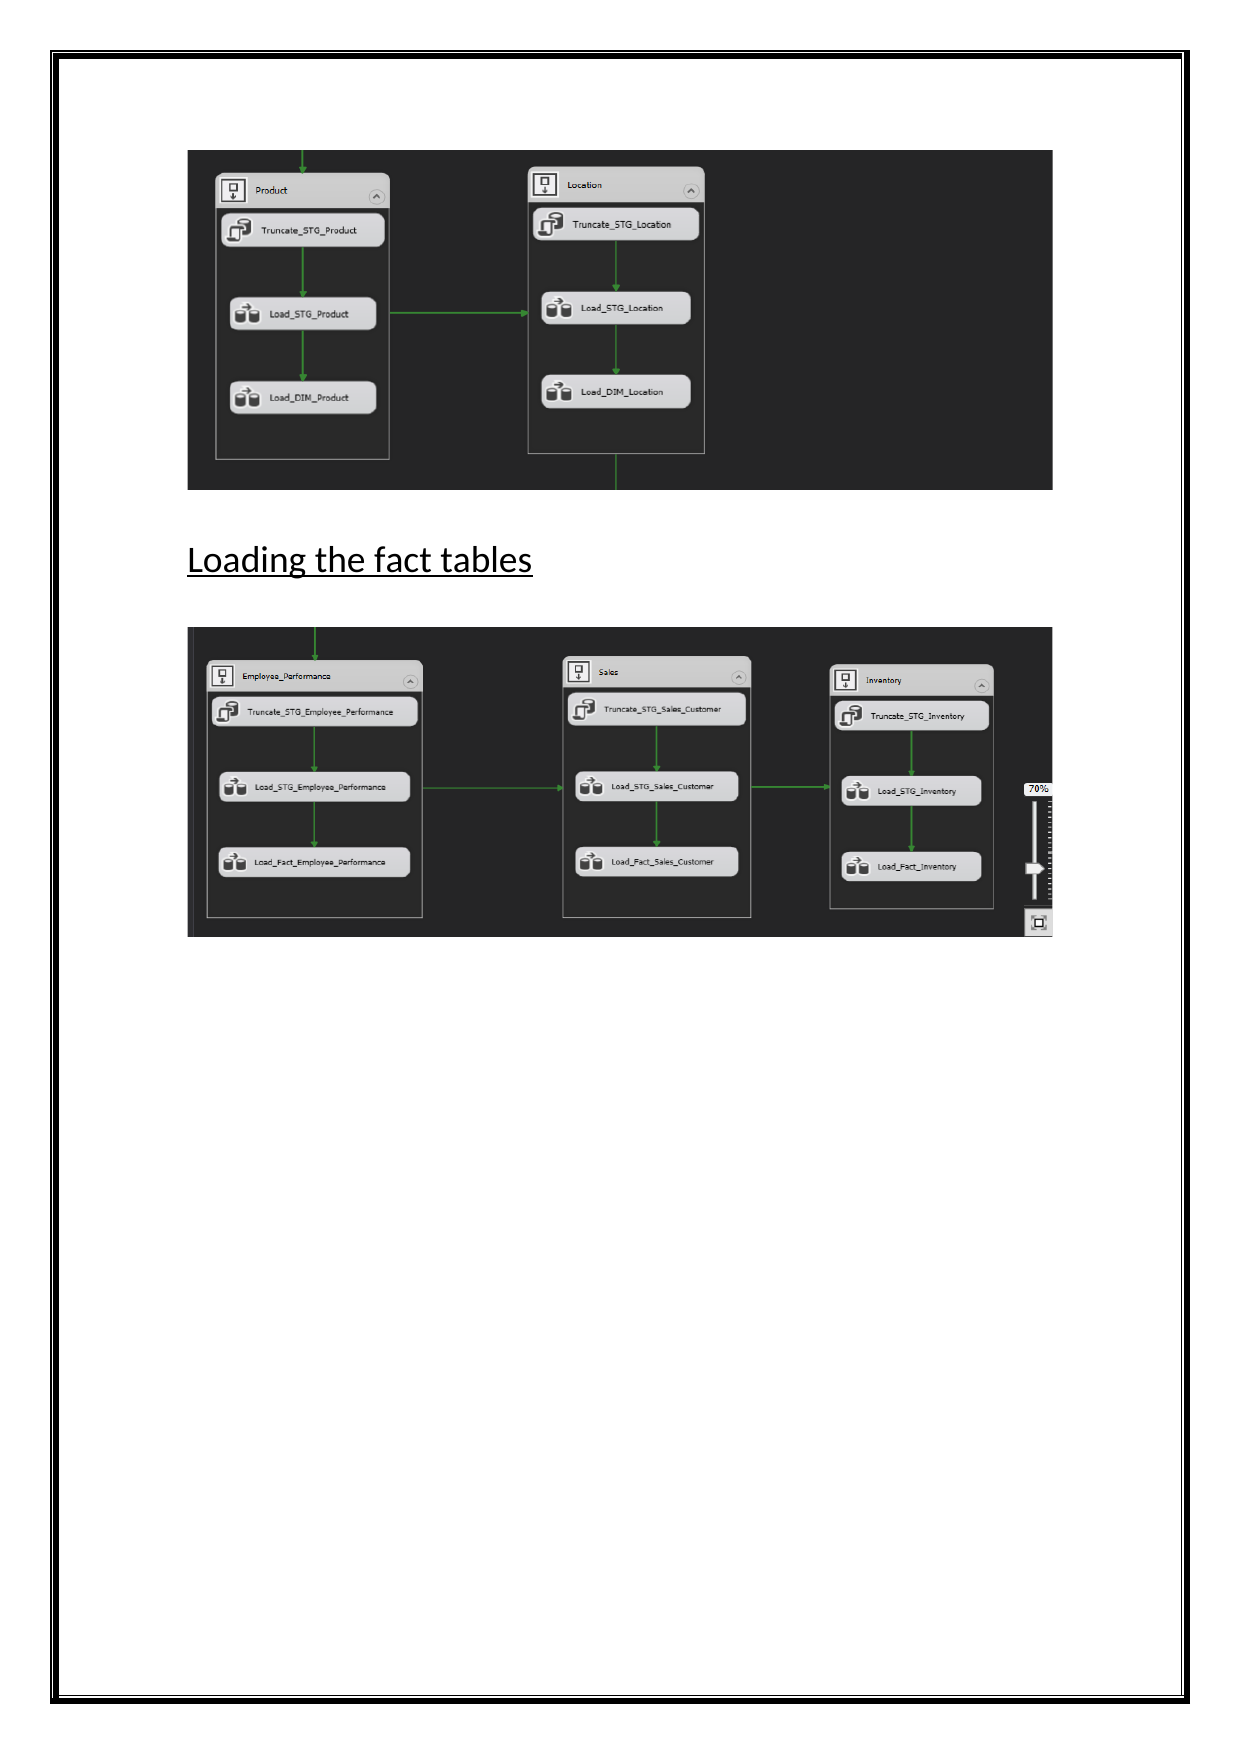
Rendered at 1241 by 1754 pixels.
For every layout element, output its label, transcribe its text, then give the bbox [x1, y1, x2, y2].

picture [187, 627, 1053, 937]
picture [187, 150, 1053, 490]
text Loading the fact tables [187, 536, 1053, 581]
